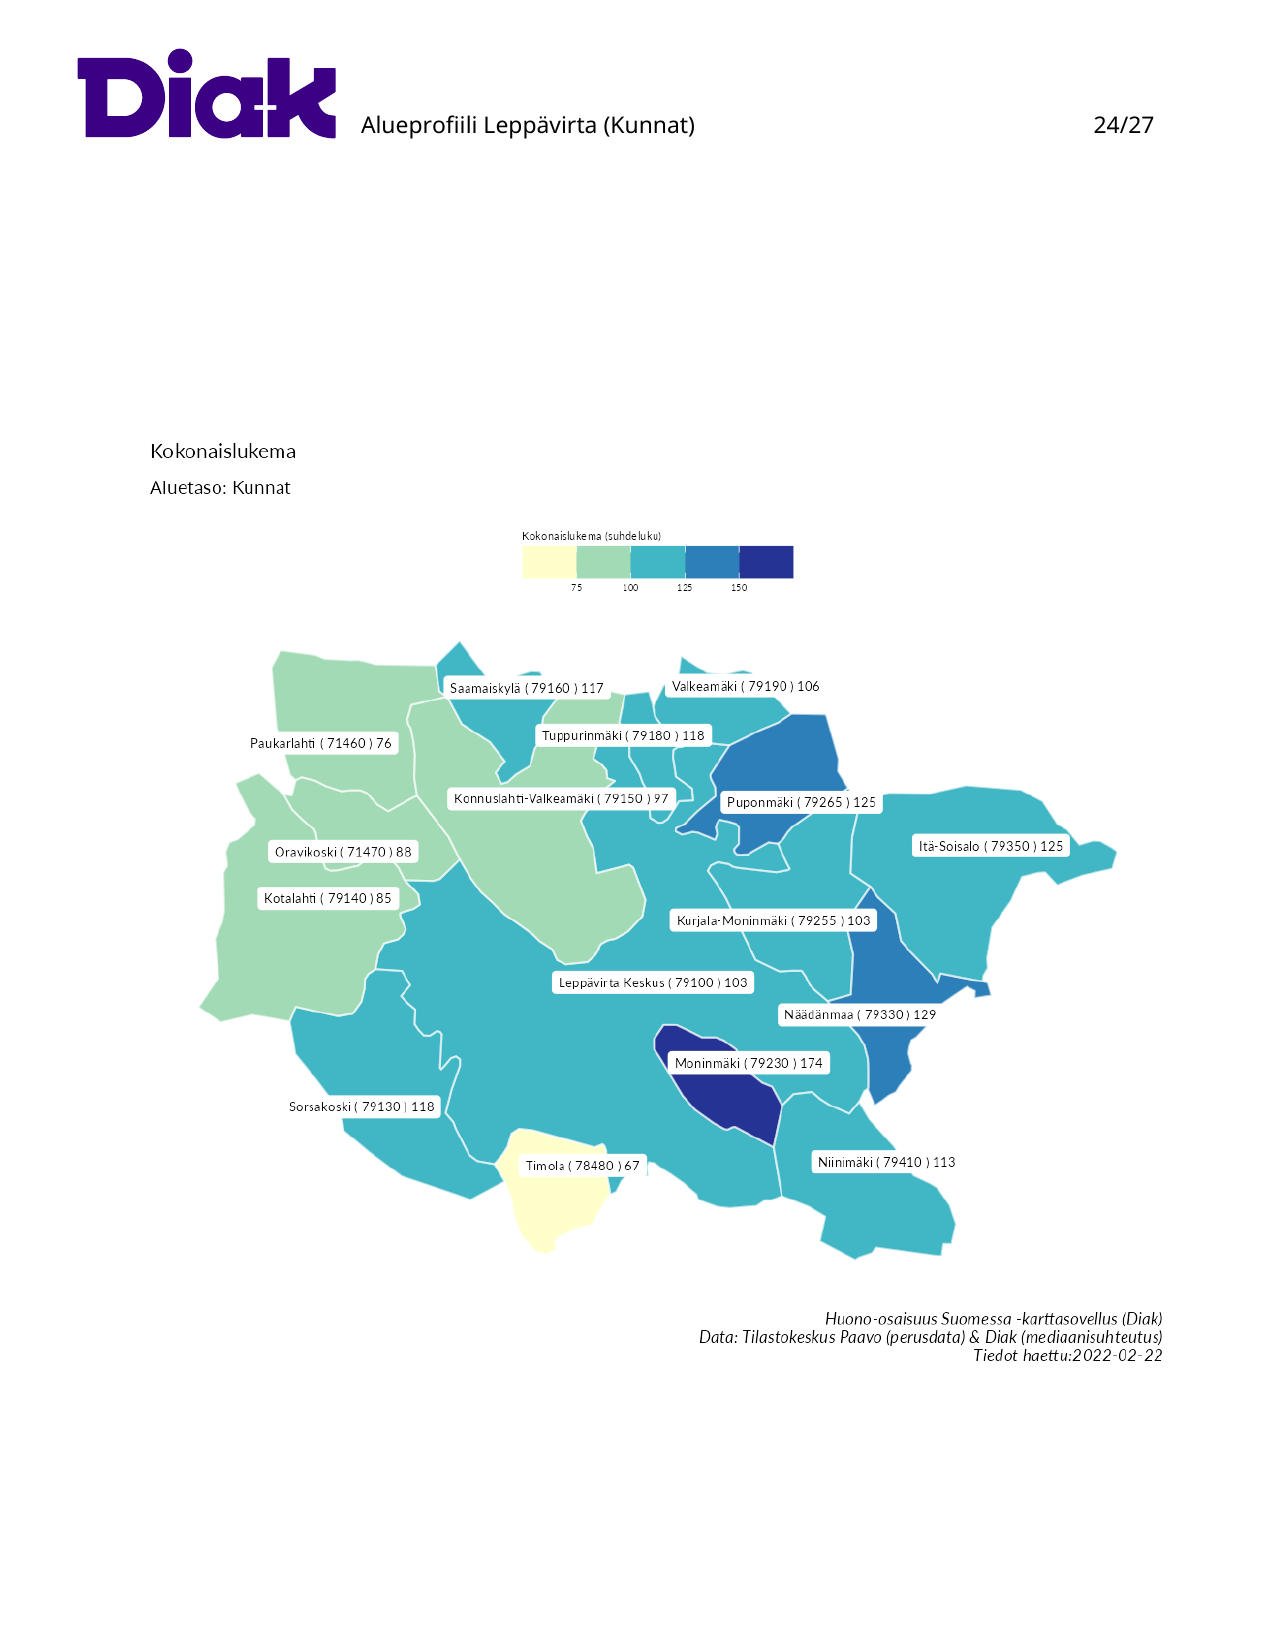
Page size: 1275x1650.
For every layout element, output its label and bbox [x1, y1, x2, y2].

picture [93, 172, 1219, 1576]
